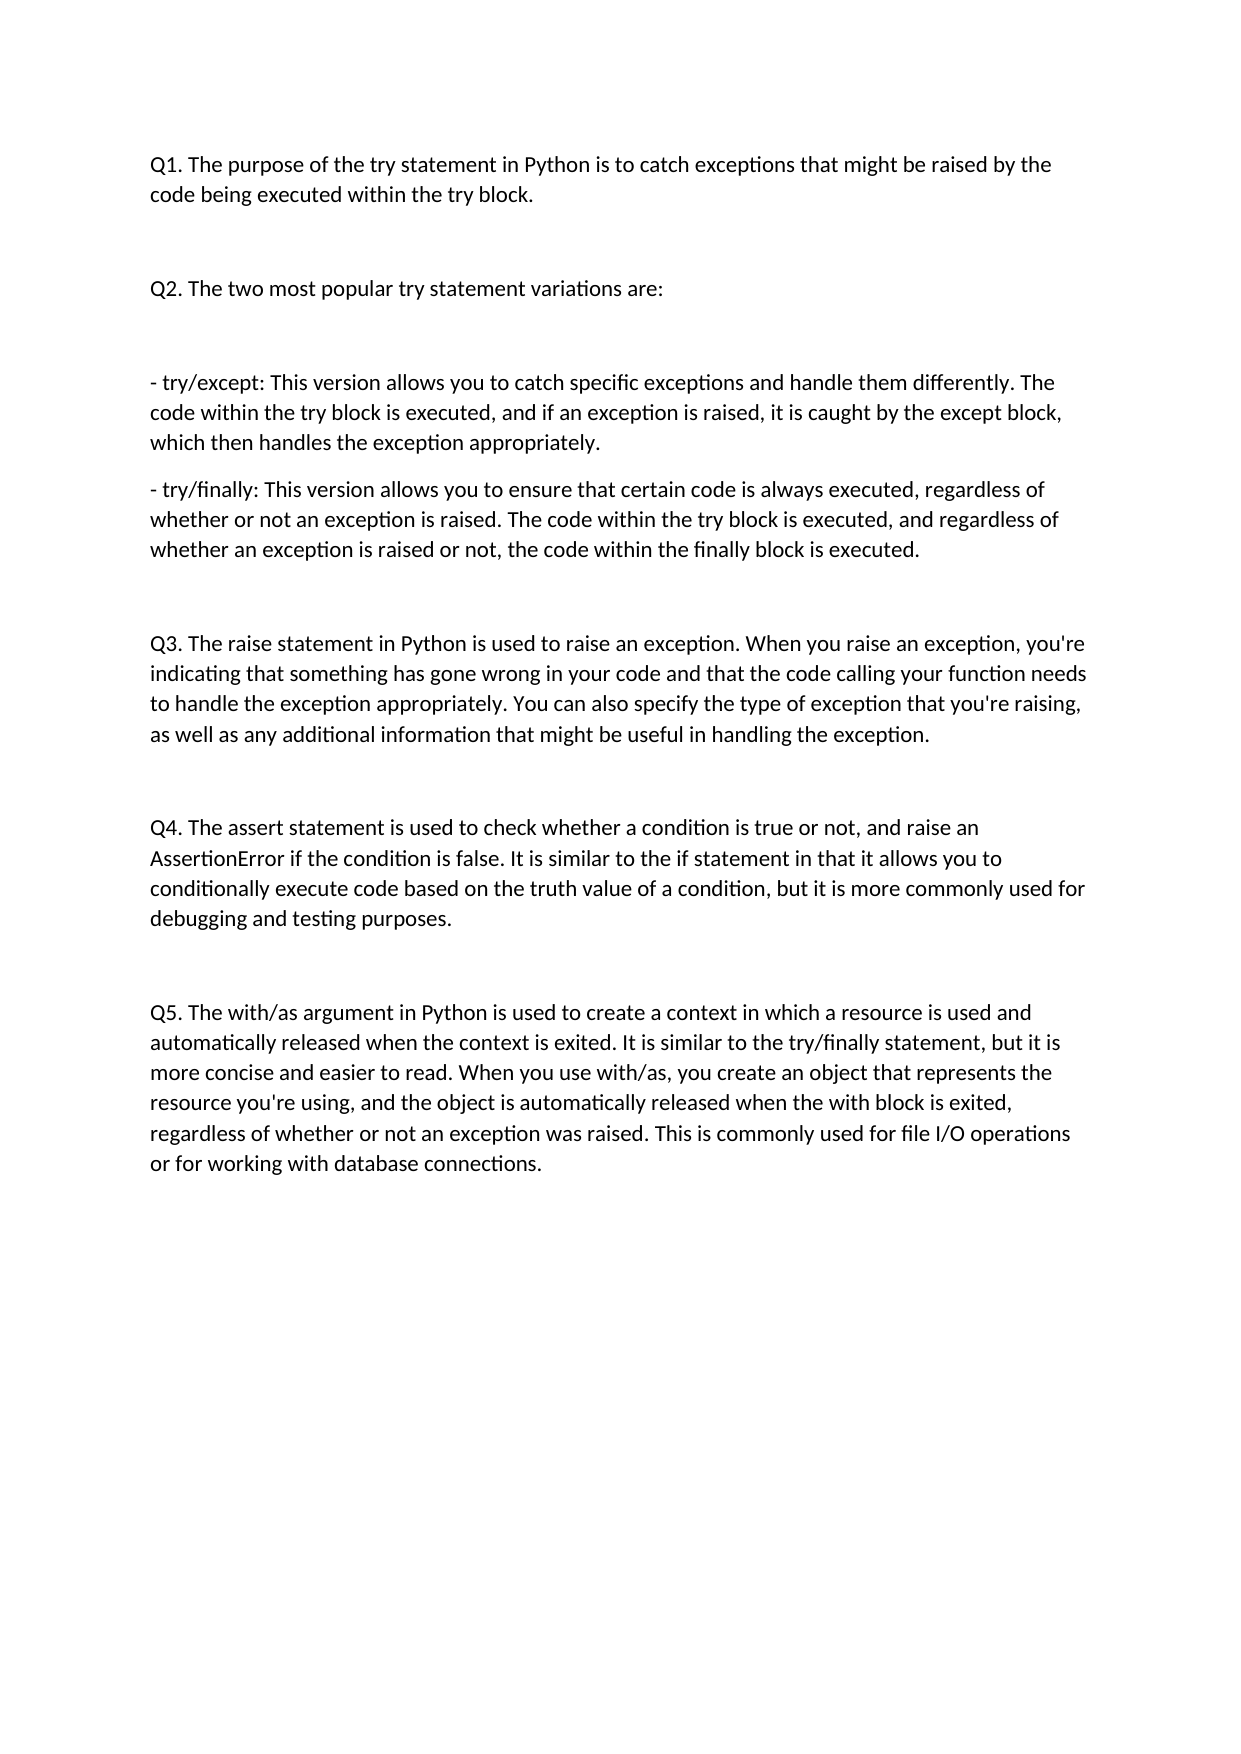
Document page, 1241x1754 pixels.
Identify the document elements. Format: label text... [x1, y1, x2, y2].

text - try/finally: This version allows you to ensure that certain code is always executed, regardless of whether or not an exception is raised. The code within the try block is executed, and regardless of whether an exception is raised or not, the code within the finally block is executed. [150, 475, 1090, 563]
text Q1. The purpose of the try statement in Python is to catch exceptions that might be raised by the code being executed within the try block. [150, 150, 1090, 208]
text - try/except: This version allows you to catch specific exceptions and handle them differently. The code within the try block is executed, and if an exception is raised, it is caught by the except block, which then handles the exception appropriately. [150, 368, 1090, 456]
text Q2. The two most popular try statement variations are: [150, 274, 1090, 302]
text Q3. The raise statement in Python is used to raise an exception. When you raise an exception, you're indicating that something has gone wrong in your code and that the code calling your function needs to handle the exception appropriately. You can also specify the type of exception that you're raising, as well as any additional information that might be useful in handling the exception. [150, 629, 1090, 748]
text Q5. The with/as argument in Python is used to create a context in which a resource is used and automatically released when the context is exited. It is similar to the try/finally statement, but it is more concise and easier to read. When you use with/as, you create an object that represents the resource you're using, and the object is automatically released when the with block is exited, regardless of whether or not an exception was raised. This is commonly used for file I/O operations or for working with database connections. [150, 998, 1090, 1177]
text Q4. The assert statement is used to check whether a condition is true or not, and raise an AssertionError if the condition is false. It is similar to the if statement in that it allows you to conditionally execute code based on the truth value of a condition, but it is more commonly used for debugging and testing purposes. [150, 813, 1090, 932]
